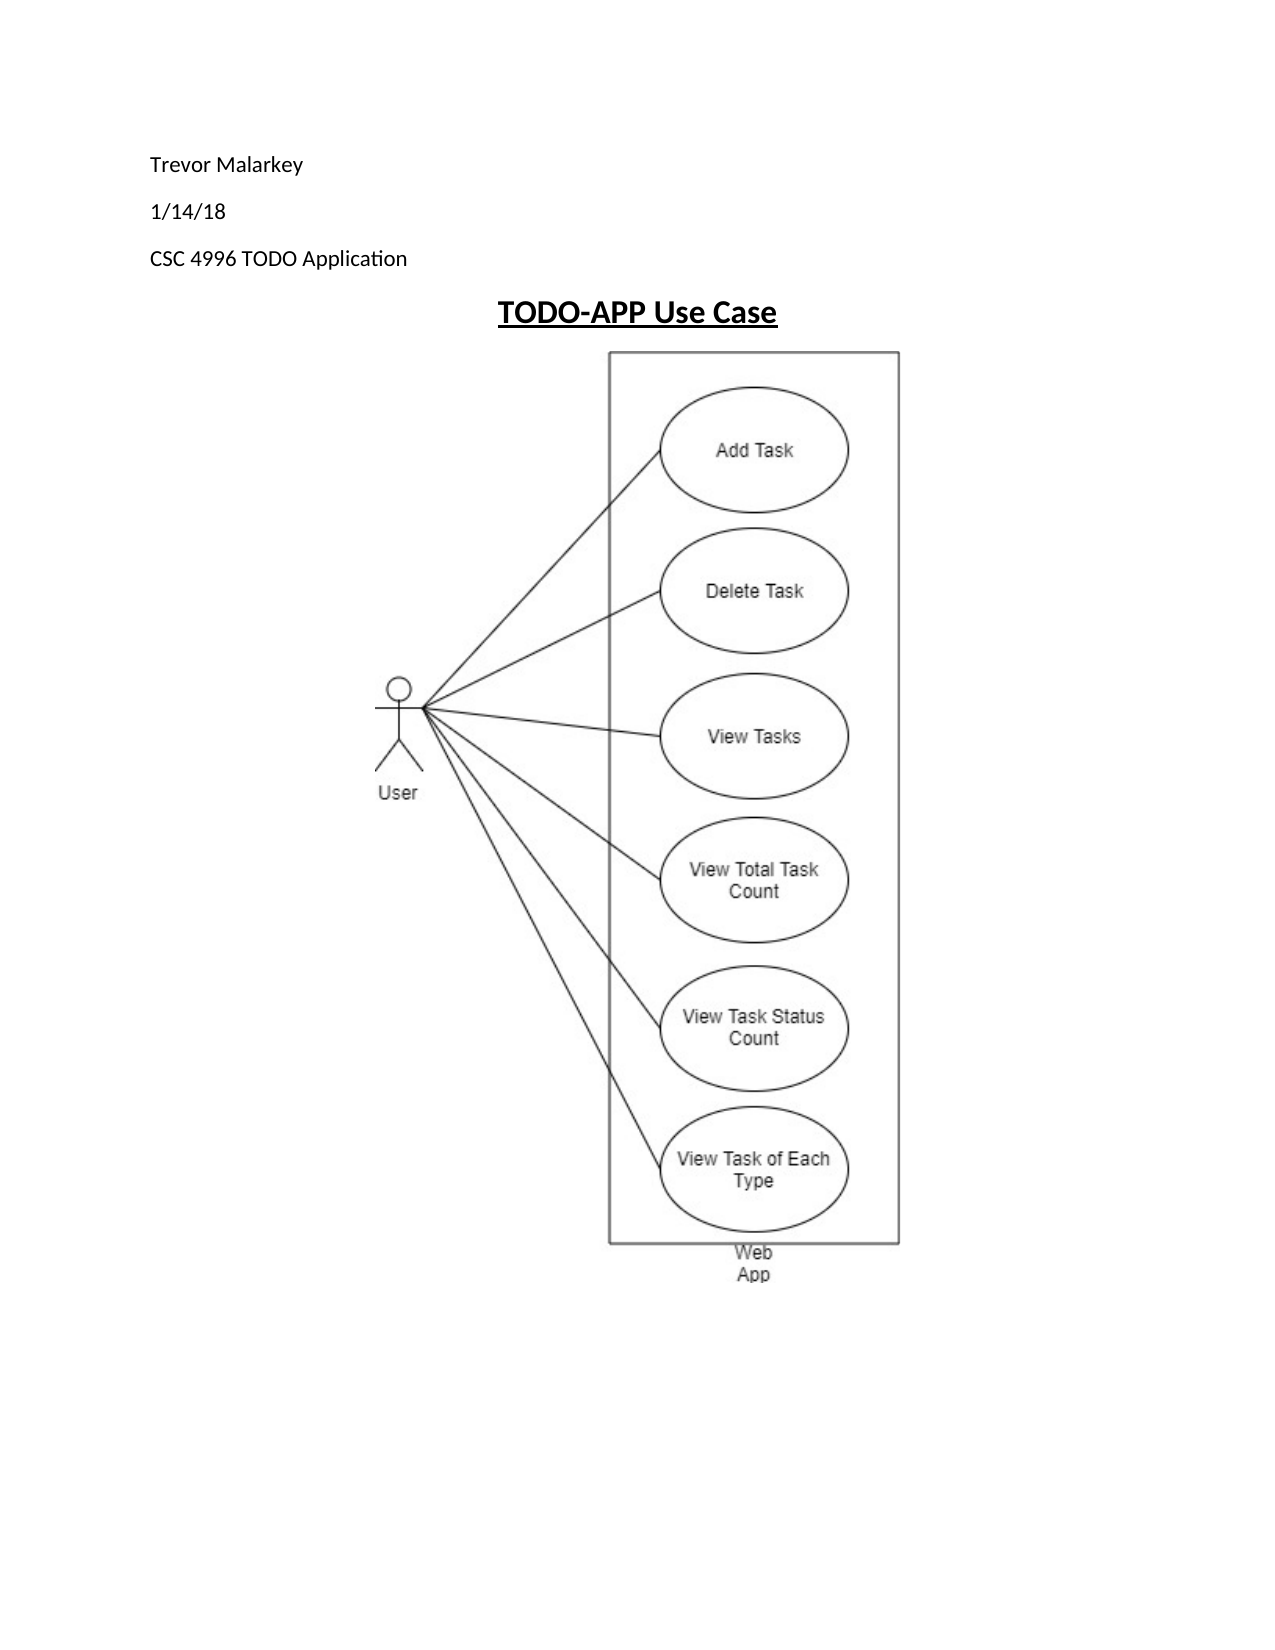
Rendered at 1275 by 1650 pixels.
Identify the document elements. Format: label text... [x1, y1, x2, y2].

text TODO-APP Use Case [150, 291, 1125, 331]
picture [375, 351, 901, 1283]
text 1/14/18 [150, 197, 1125, 225]
text CSC 4996 TODO Application [150, 244, 1125, 272]
text Trevor Malarkey [150, 150, 1125, 178]
